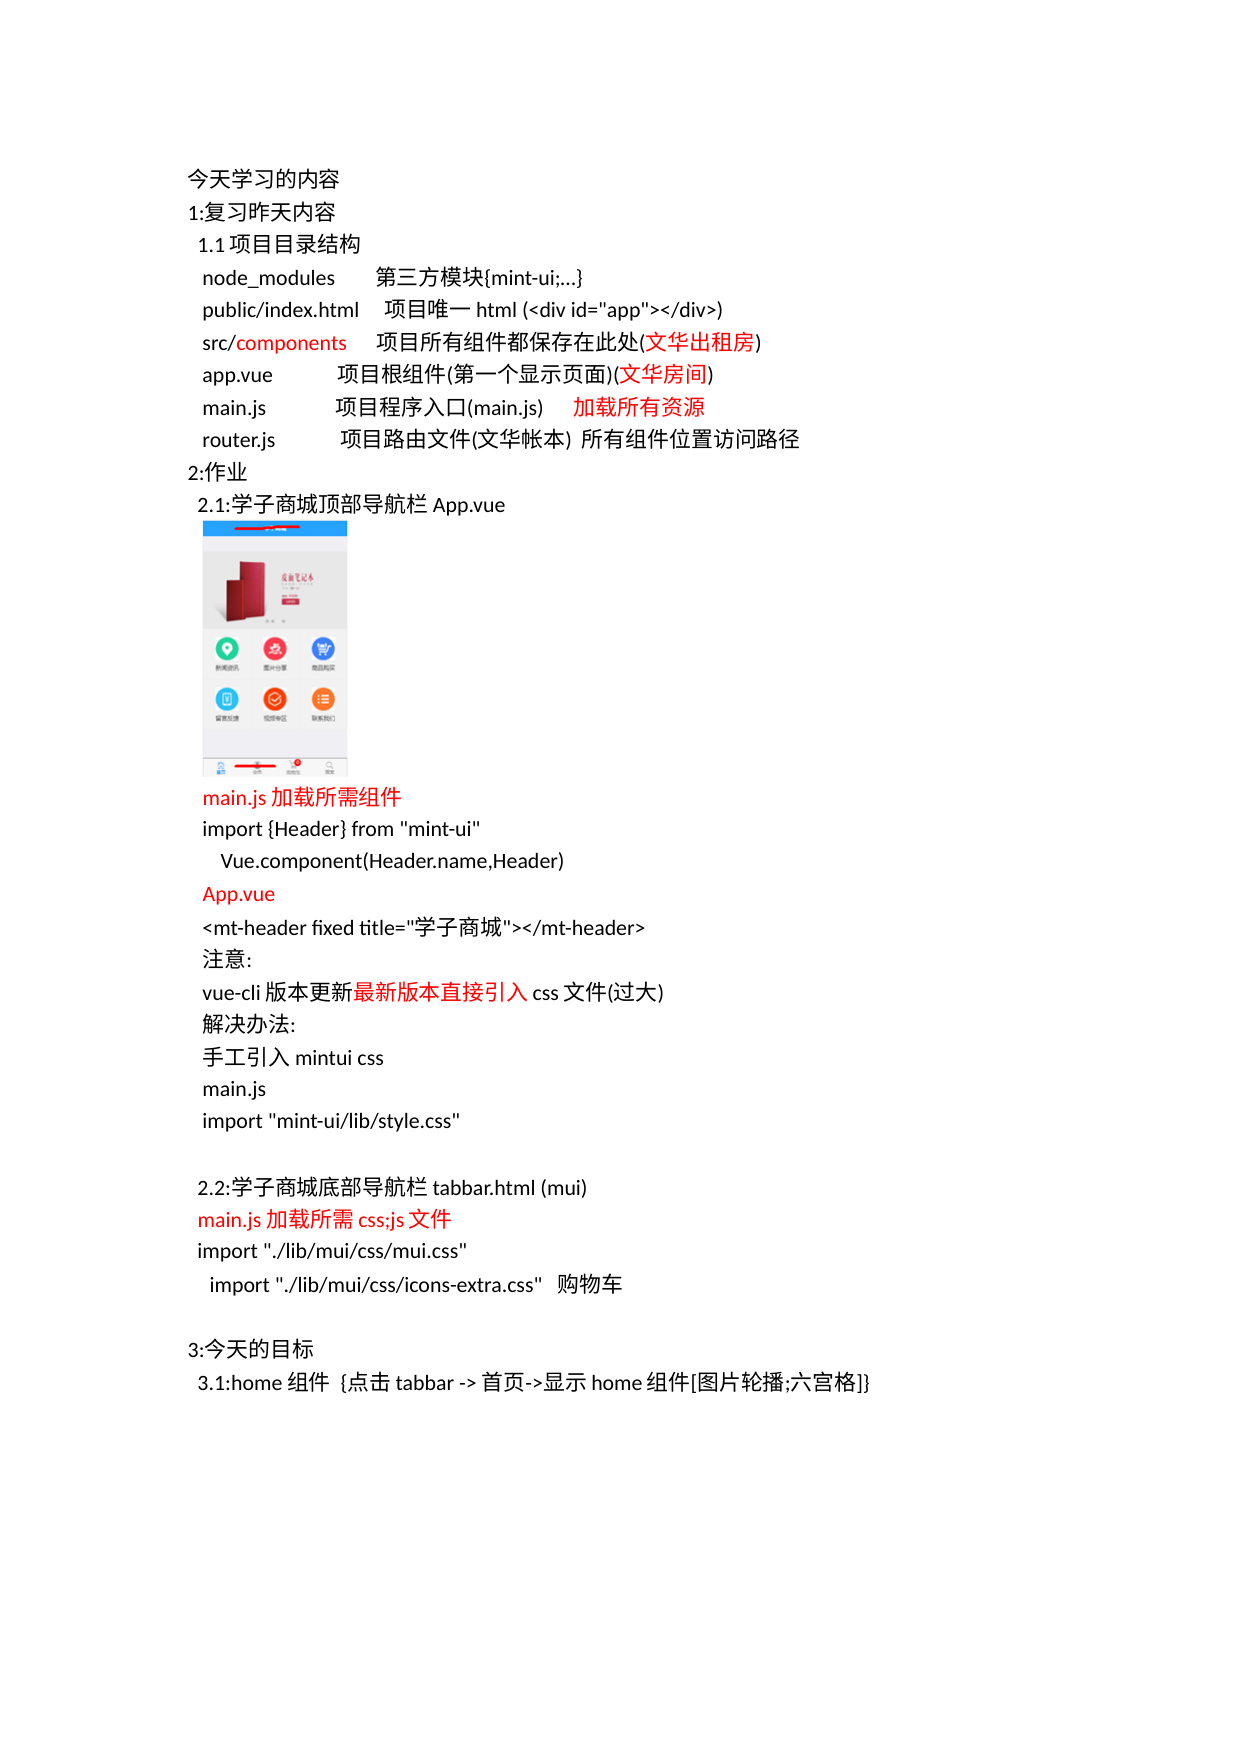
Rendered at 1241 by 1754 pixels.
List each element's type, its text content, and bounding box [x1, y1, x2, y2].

text 1.1项目目录结构 [187, 227, 1053, 259]
text main.js [187, 1072, 1053, 1104]
text <mt-header fixed title="学子商城"></mt-header> [187, 909, 1053, 942]
text App.vue [187, 877, 1053, 909]
text 2.1:学子商城顶部导航栏 App.vue [187, 487, 1053, 519]
text src/components 项目所有组件都保存在此处(文华出租房) [187, 324, 1053, 357]
text import "./lib/mui/css/icons-extra.css" 购物车 [187, 1267, 1053, 1299]
text node_modules 第三方模块{mint-ui;…} [187, 259, 1053, 292]
text 今天学习的内容 [187, 162, 1053, 194]
text import "./lib/mui/css/mui.css" [187, 1234, 1053, 1267]
text 3:今天的目标 [187, 1332, 1053, 1364]
text main.js 项目程序入口(main.js) 加载所有资源 [187, 389, 1053, 422]
text Vue.component(Header.name,Header) [187, 844, 1053, 877]
text main.js 加载所需css;js文件 [187, 1202, 1053, 1234]
text 3.1:home组件 {点击tabbar -> 首页->显示home组件[图片轮播;六宫格]} [187, 1364, 1053, 1397]
text 解决办法: [187, 1007, 1053, 1039]
text import "mint-ui/lib/style.css" [187, 1104, 1053, 1137]
text 2.2:学子商城底部导航栏tabbar.html (mui) [187, 1169, 1053, 1202]
text 1:复习昨天内容 [187, 194, 1053, 227]
picture [202, 519, 348, 777]
text public/index.html 项目唯一html (<div id="app"></div>) [187, 292, 1053, 324]
text import {Header} from "mint-ui" [187, 812, 1053, 844]
text main.js 加载所需组件 [187, 779, 1053, 812]
text vue-cli 版本更新最新版本直接引入css文件(过大) [187, 974, 1053, 1007]
text app.vue 项目根组件(第一个显示页面)(文华房间) [187, 357, 1053, 389]
text 注意: [187, 942, 1053, 974]
text 手工引入 mintui css [187, 1039, 1053, 1072]
text router.js 项目路由文件(文华帐本) 所有组件位置访问路径 [187, 422, 1053, 454]
text 2:作业 [187, 454, 1053, 487]
